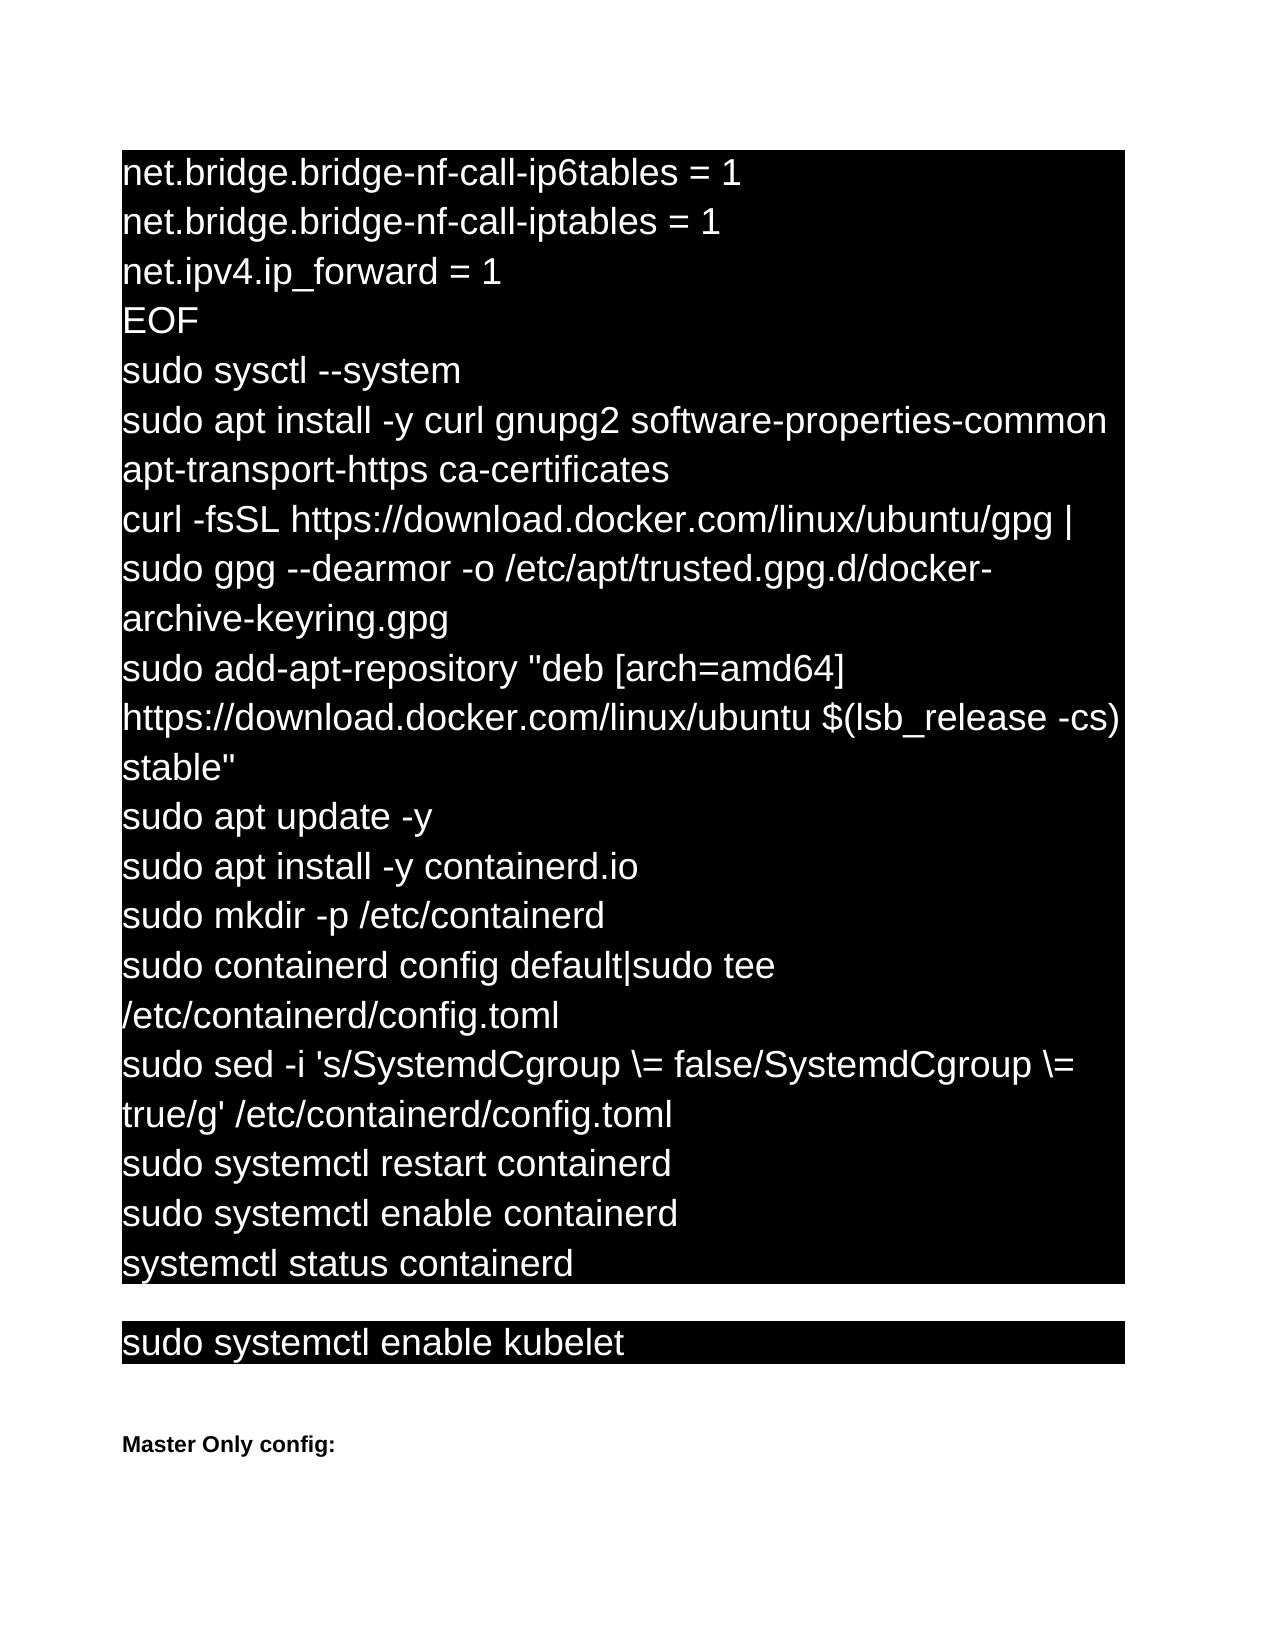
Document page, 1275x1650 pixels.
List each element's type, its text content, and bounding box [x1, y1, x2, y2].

text curl -fsSL https://download.docker.com/linux/ubuntu/gpg | sudo gpg --dearmor -o /etc/apt/trusted.gpg.d/docker-archive-keyring.gpg [122, 497, 1125, 639]
text net.ipv4.ip_forward = 1 [122, 249, 1125, 292]
text net.bridge.bridge-nf-call-iptables = 1 [122, 199, 1125, 243]
text systemctl status containerd [122, 1241, 1125, 1284]
text sudo systemctl restart containerd [122, 1142, 1125, 1185]
text sudo systemctl enable containerd [122, 1191, 1125, 1234]
text sudo apt install -y containerd.io [122, 844, 1125, 887]
text sudo sed -i 's/SystemdCgroup \= false/SystemdCgroup \= true/g' /etc/containerd/config.toml [122, 1042, 1125, 1135]
text sudo systemctl enable kubelet [122, 1321, 1125, 1364]
text sudo mkdir -p /etc/containerd [122, 894, 1125, 937]
text EOF [122, 299, 1125, 342]
text Master Only config: [122, 1431, 1125, 1457]
text net.bridge.bridge-nf-call-ip6tables = 1 [122, 150, 1125, 193]
text sudo containerd config default|sudo tee /etc/containerd/config.toml [122, 943, 1125, 1036]
text sudo sysctl --system [122, 348, 1125, 391]
text sudo apt update -y [122, 794, 1125, 838]
text sudo apt install -y curl gnupg2 software-properties-common apt-transport-https ca-certificates [122, 398, 1125, 491]
text sudo add-apt-repository "deb [arch=amd64] https://download.docker.com/linux/ubuntu $(lsb_release -cs) stable" [122, 646, 1125, 788]
